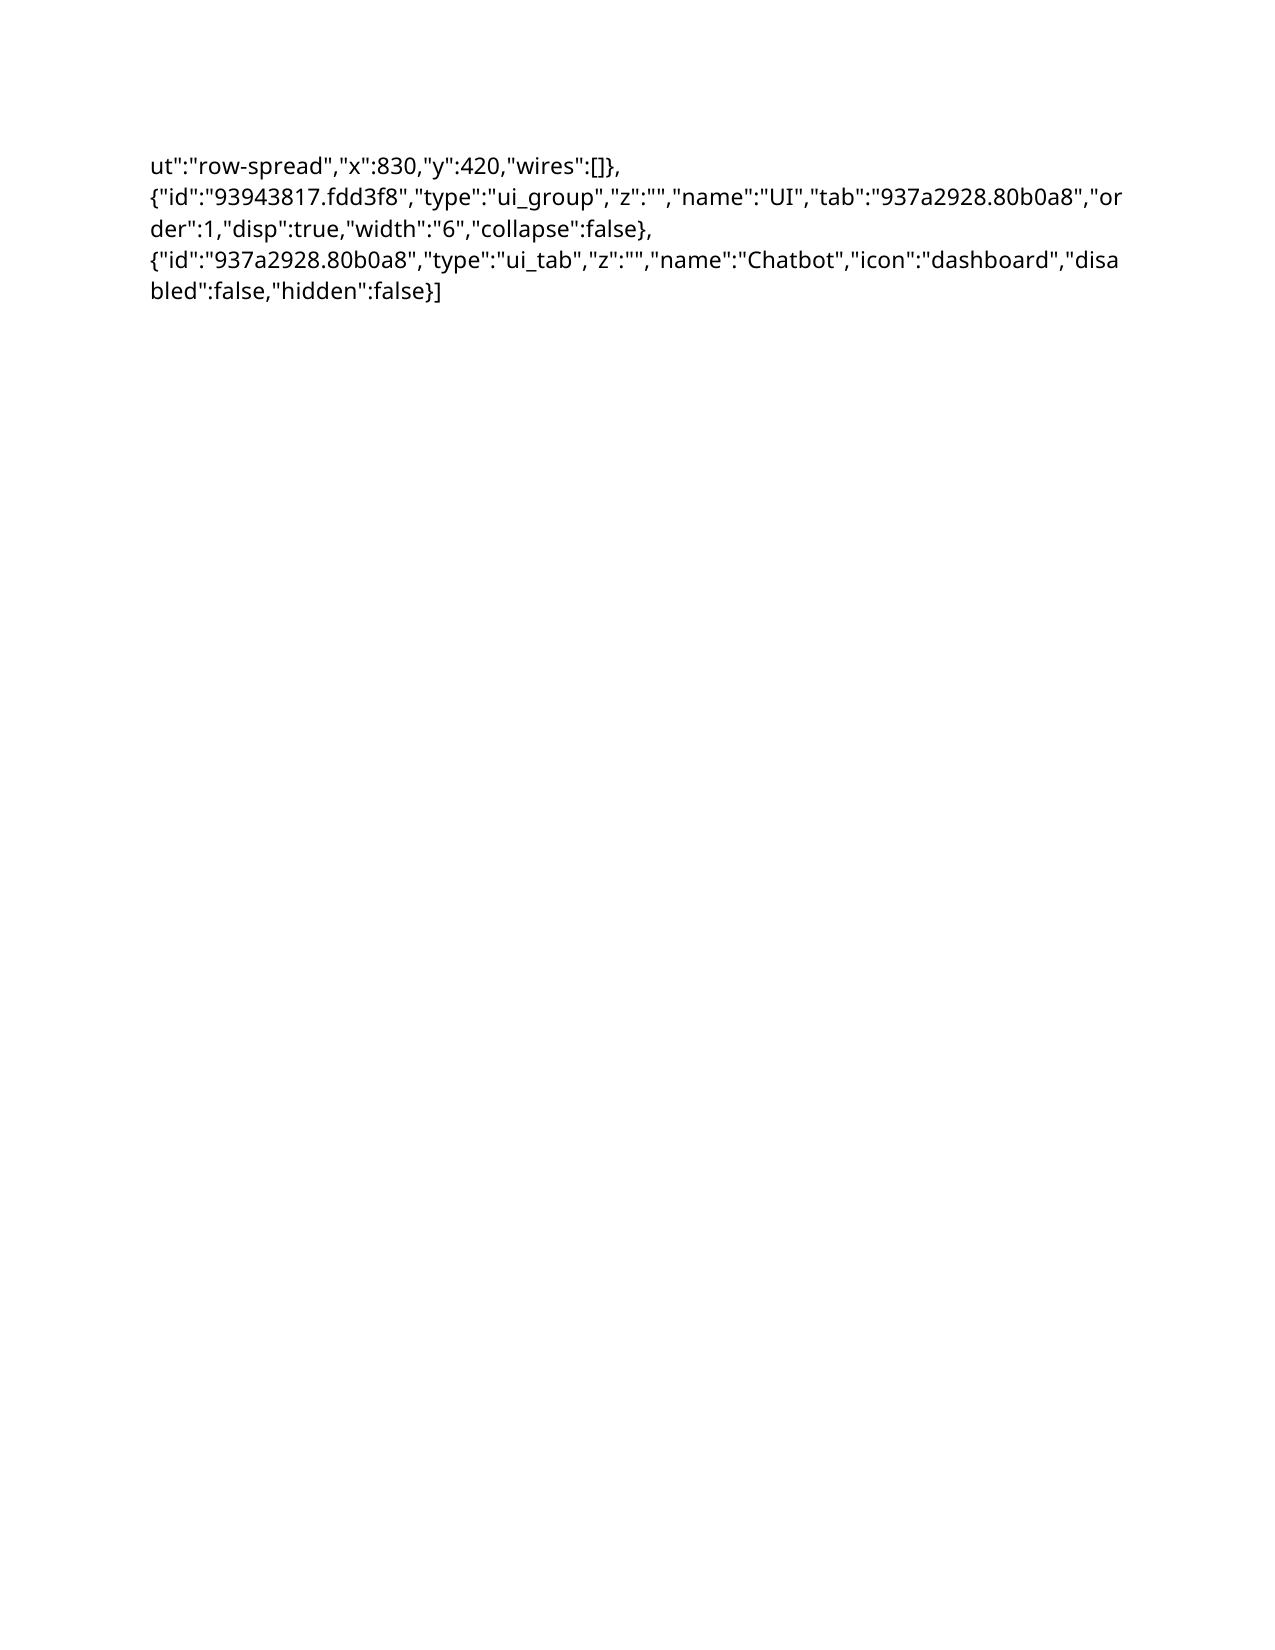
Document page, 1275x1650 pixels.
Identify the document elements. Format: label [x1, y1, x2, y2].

text [150, 150, 1125, 306]
